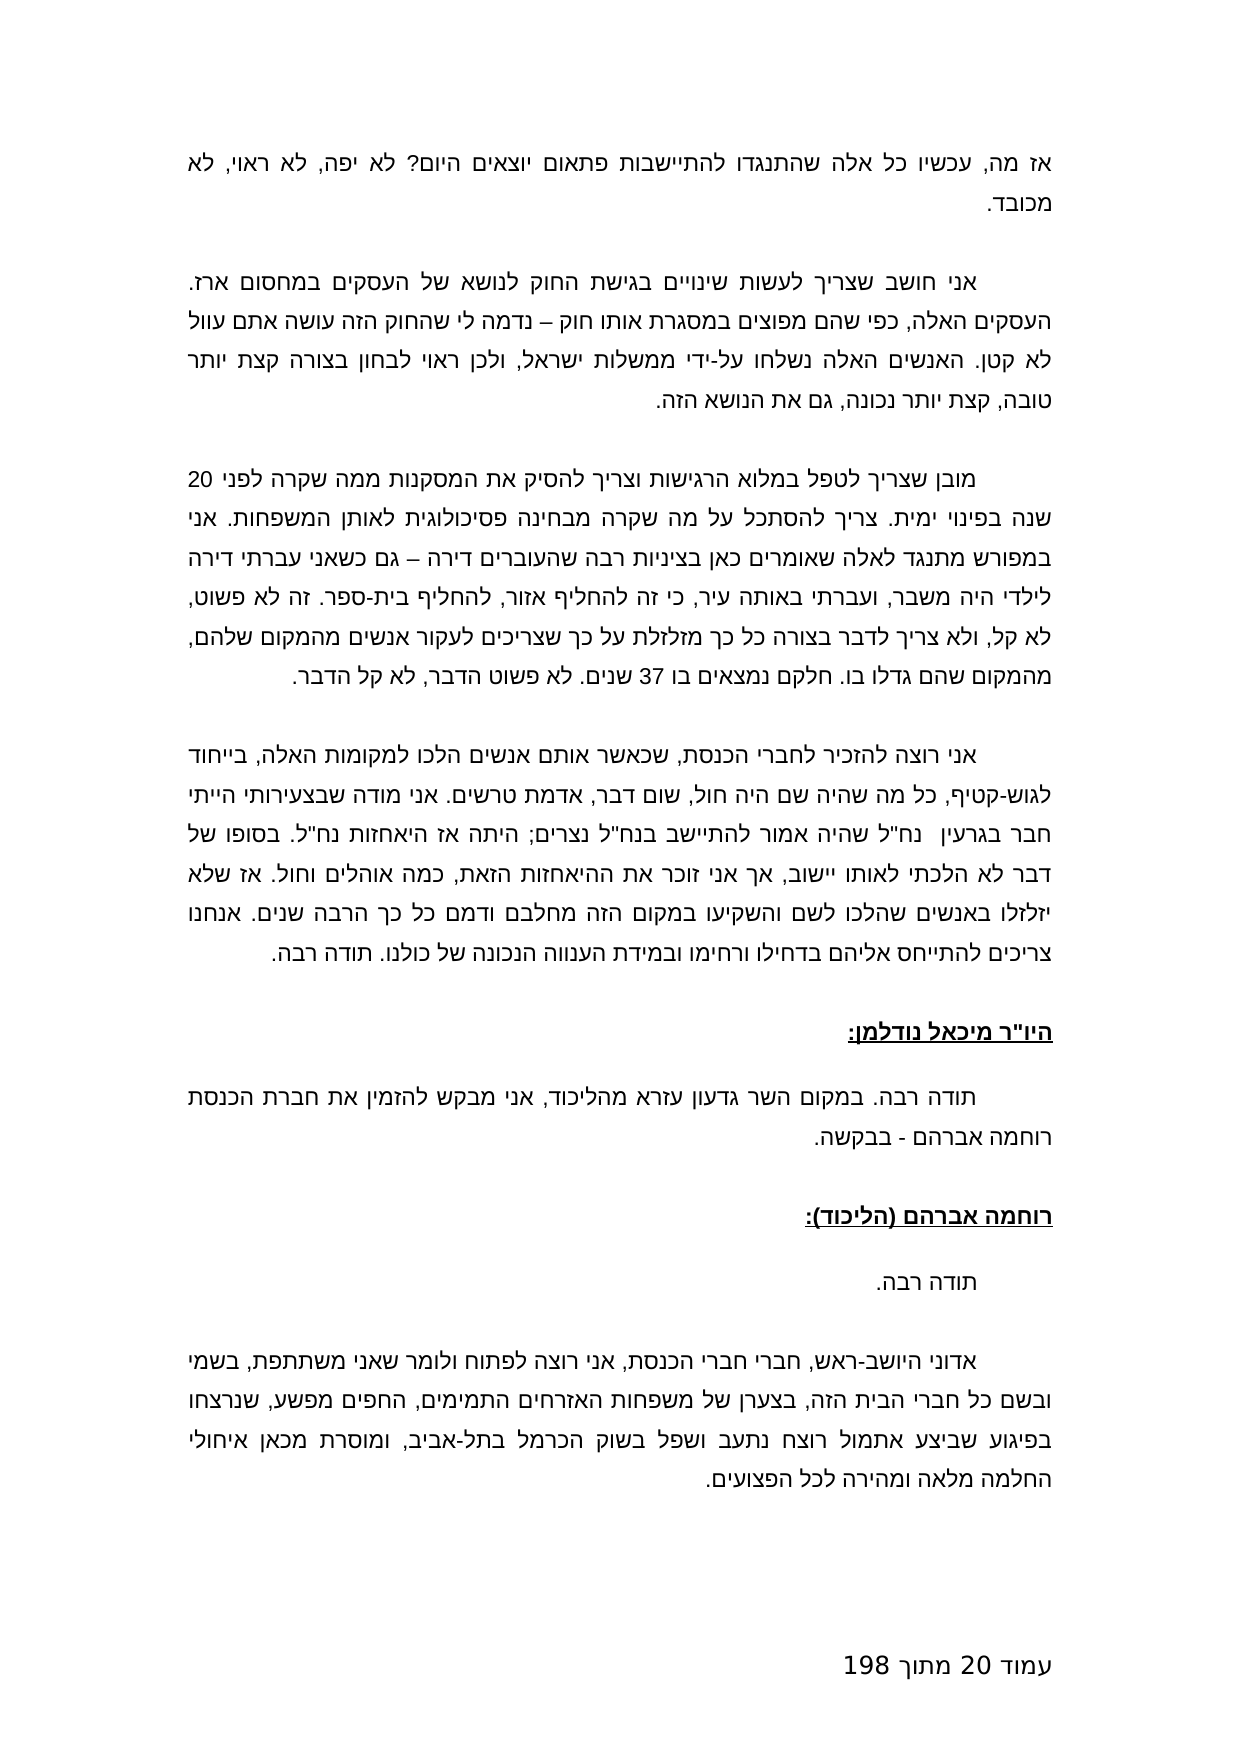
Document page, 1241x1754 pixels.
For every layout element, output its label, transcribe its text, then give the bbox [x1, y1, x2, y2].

text אני חושב שצריך לעשות שינויים בגישת החוק לנושא של העסקים במחסום ארז. העסקים האלה, כפי שהם מפוצים במסגרת אותו חוק – נדמה לי שהחוק הזה עושה אתם עוול לא קטן. האנשים האלה נשלחו על-ידי ממשלות ישראל, ולכן ראוי לבחון בצורה קצת יותר טובה, קצת יותר נכונה, גם את הנושא הזה. [187, 268, 1053, 413]
text אני רוצה להזכיר לחברי הכנסת, שכאשר אותם אנשים הלכו למקומות האלה, בייחוד לגוש-קטיף, כל מה שהיה שם היה חול, שום דבר, אדמת טרשים. אני מודה שבצעירותי הייתי חבר בגרעין נח"ל שהיה אמור להתיישב בנח"ל נצרים; היתה אז היאחזות נח"ל. בסופו של דבר לא הלכתי לאותו יישוב, אך אני זוכר את ההיאחזות הזאת, כמה אוהלים וחול. אז שלא יזלזלו באנשים שהלכו לשם והשקיעו במקום הזה מחלבם ודמם כל כך הרבה שנים. אנחנו צריכים להתייחס אליהם בדחילו ורחימו ובמידת הענווה הנכונה של כולנו. תודה רבה. [187, 742, 1053, 966]
text רוחמה אברהם (הליכוד): [187, 1203, 1053, 1229]
text מובן שצריך לטפל במלוא הרגישות וצריך להסיק את המסקנות ממה שקרה לפני 20 שנה בפינוי ימית. צריך להסתכל על מה שקרה מבחינה פסיכולוגית לאותן המשפחות. אני במפורש מתנגד לאלה שאומרים כאן בציניות רבה שהעוברים דירה – גם כשאני עברתי דירה לילדי היה משבר, ועברתי באותה עיר, כי זה להחליף אזור, להחליף בית-ספר. זה לא פשוט, לא קל, ולא צריך לדבר בצורה כל כך מזלזלת על כך שצריכים לעקור אנשים מהמקום שלהם, מהמקום שהם גדלו בו. חלקם נמצאים בו 37 שנים. לא פשוט הדבר, לא קל הדבר. [187, 466, 1053, 689]
text אדוני היושב-ראש, חברי חברי הכנסת, אני רוצה לפתוח ולומר שאני משתתפת, בשמי ובשם כל חברי הבית הזה, בצערן של משפחות האזרחים התמימים, החפים מפשע, שנרצחו בפיגוע שביצע אתמול רוצח נתעב ושפל בשוק הכרמל בתל-אביב, ומוסרת מכאן איחולי החלמה מלאה ומהירה לכל הפצועים. [187, 1348, 1053, 1492]
text תודה רבה. במקום השר גדעון עזרא מהליכוד, אני מבקש להזמין את חברת הכנסת רוחמה אברהם - בבקשה. [187, 1084, 1053, 1150]
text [187, 150, 1053, 216]
text היו"ר מיכאל נודלמן: [187, 1018, 1053, 1045]
text תודה רבה. [187, 1269, 1053, 1295]
